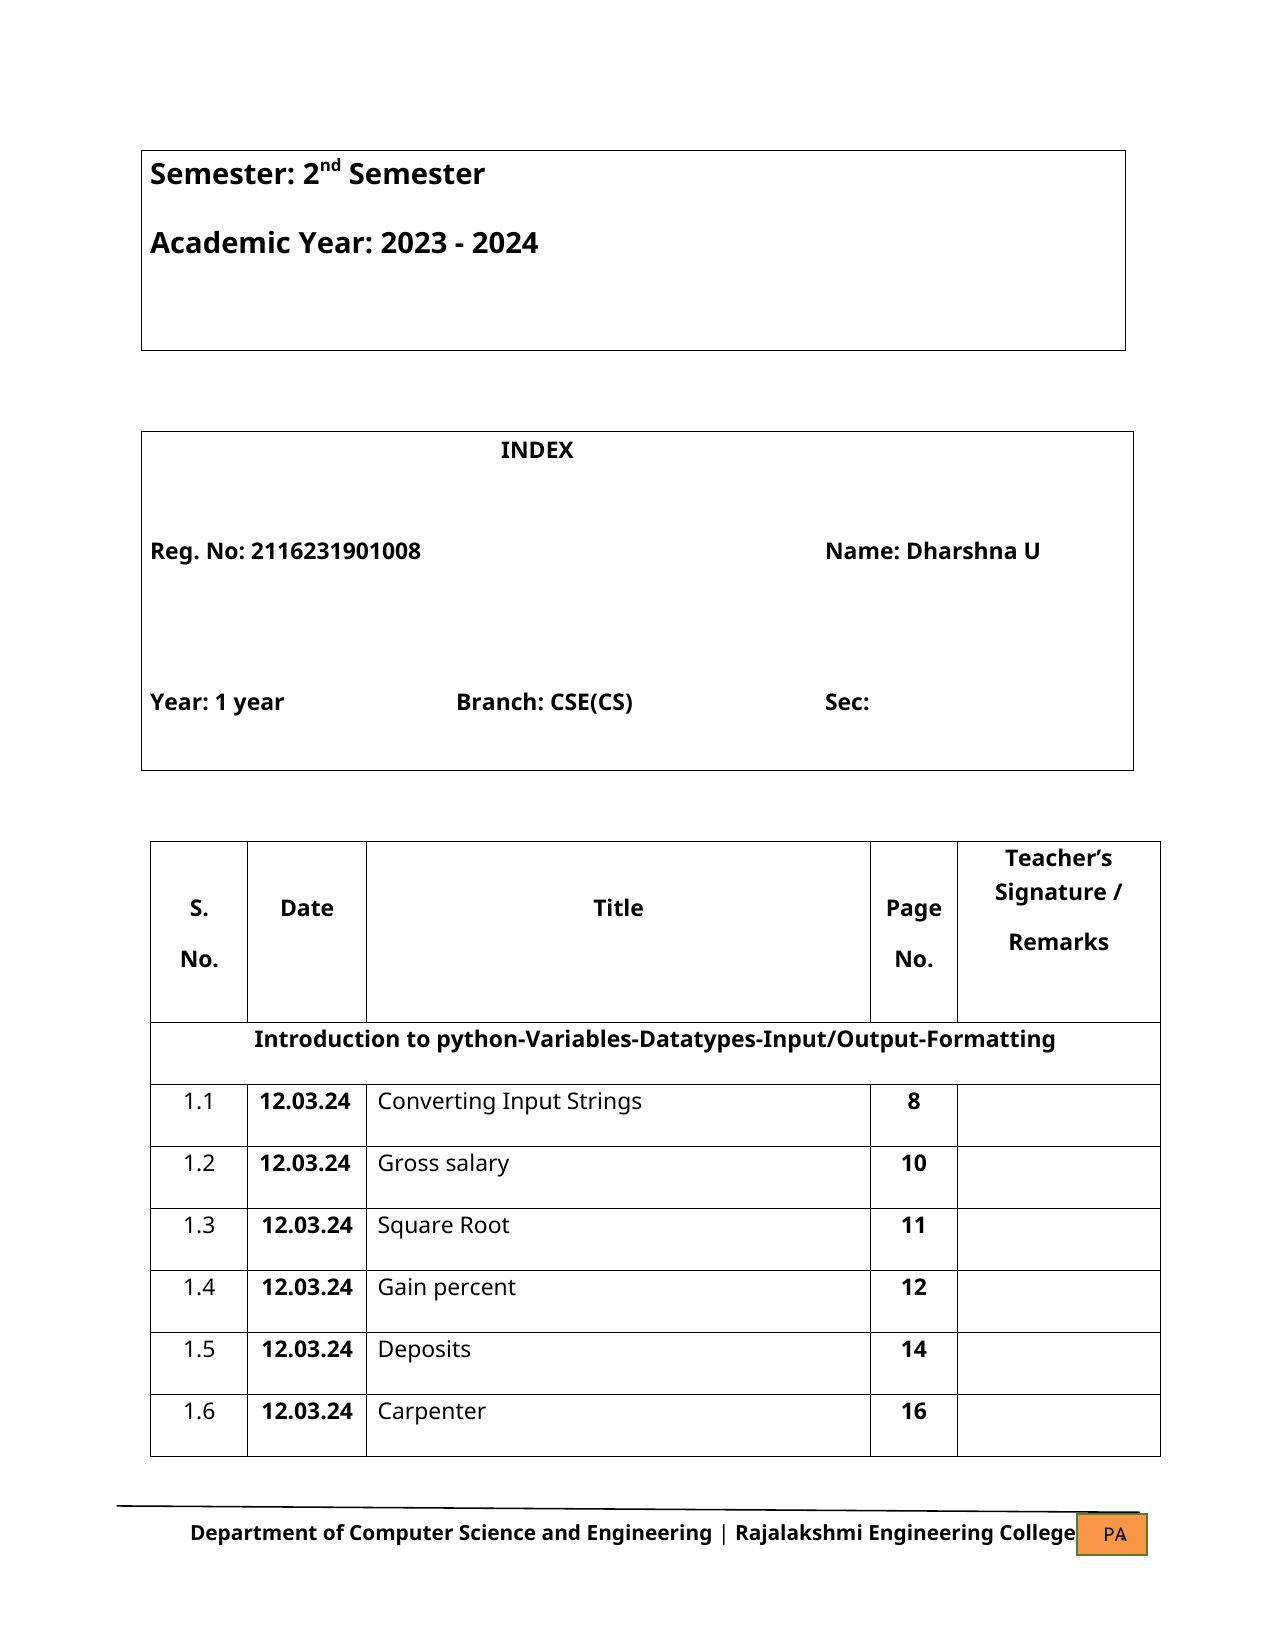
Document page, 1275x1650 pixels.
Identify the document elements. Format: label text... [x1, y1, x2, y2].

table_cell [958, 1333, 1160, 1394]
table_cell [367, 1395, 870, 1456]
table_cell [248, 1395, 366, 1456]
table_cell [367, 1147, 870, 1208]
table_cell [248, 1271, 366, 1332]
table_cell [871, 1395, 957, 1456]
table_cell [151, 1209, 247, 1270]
subtitle Academic Year: 2023 - 2024 [142, 219, 1125, 262]
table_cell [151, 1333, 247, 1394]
text Year: 1 year Branch: CSE(CS) Sec: [142, 683, 1133, 717]
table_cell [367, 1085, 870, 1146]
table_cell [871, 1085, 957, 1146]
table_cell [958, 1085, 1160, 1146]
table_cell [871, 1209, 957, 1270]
text Reg. No: 2116231901008 Name: Dharshna U [142, 532, 1133, 566]
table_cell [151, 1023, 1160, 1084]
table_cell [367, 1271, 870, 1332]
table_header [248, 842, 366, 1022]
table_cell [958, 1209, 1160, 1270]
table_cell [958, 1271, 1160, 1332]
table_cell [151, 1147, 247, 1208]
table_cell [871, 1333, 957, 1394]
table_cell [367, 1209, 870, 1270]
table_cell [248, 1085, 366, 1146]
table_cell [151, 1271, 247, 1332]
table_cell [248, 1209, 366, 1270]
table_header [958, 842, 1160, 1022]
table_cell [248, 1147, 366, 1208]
subtitle Semester: 2nd Semester [142, 151, 1125, 193]
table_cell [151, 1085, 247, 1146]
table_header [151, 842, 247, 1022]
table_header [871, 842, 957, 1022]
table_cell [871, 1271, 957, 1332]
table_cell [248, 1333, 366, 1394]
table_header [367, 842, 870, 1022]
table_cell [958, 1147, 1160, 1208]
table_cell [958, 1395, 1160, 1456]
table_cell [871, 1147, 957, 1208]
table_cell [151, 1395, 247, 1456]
text INDEX [142, 432, 1133, 465]
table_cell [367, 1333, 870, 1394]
